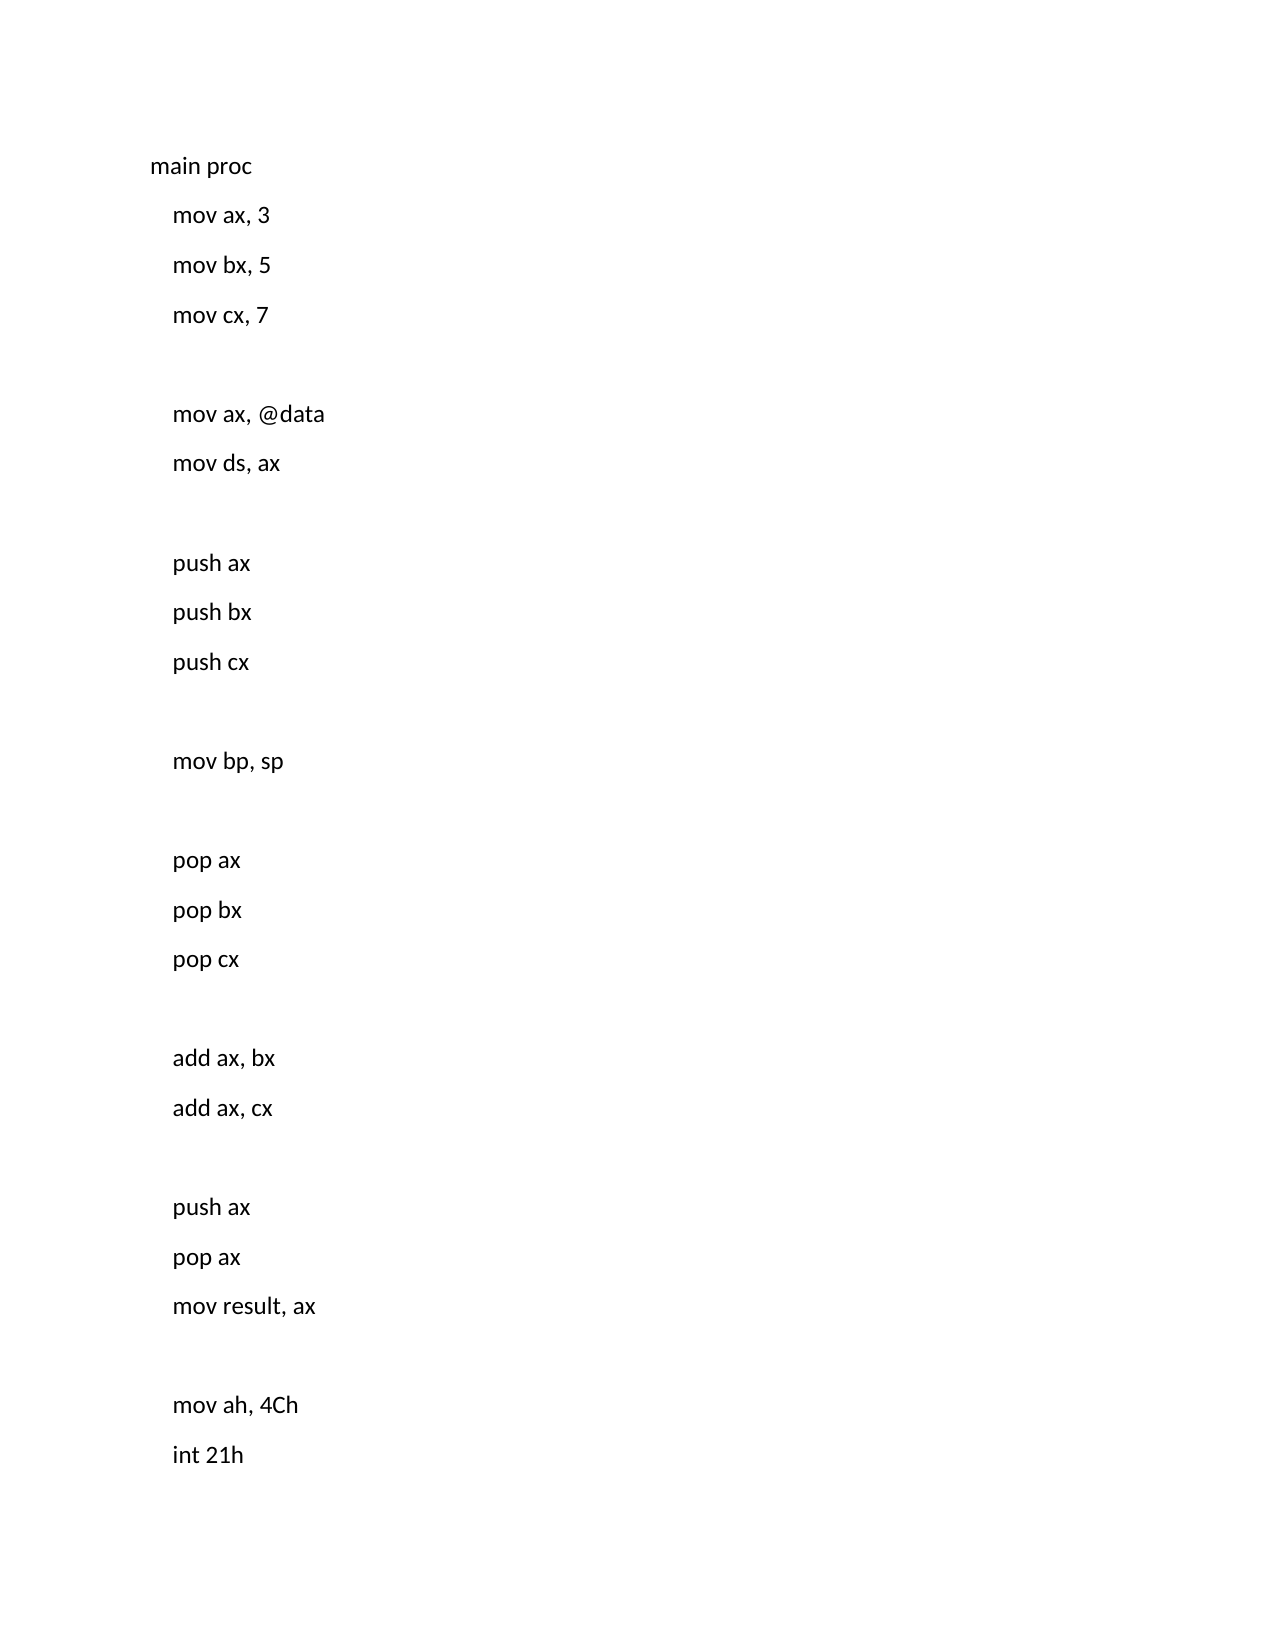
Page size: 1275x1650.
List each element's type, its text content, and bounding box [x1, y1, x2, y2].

text pop bx [150, 894, 1125, 924]
text pop cx [150, 943, 1125, 974]
text mov bx, 5 [150, 249, 1125, 280]
text pop ax [150, 1241, 1125, 1271]
text mov result, ax [150, 1290, 1125, 1321]
text mov ds, ax [150, 447, 1125, 478]
text pop ax [150, 844, 1125, 875]
text push ax [150, 1191, 1125, 1222]
text push ax [150, 547, 1125, 577]
text add ax, bx [150, 1042, 1125, 1073]
text push cx [150, 646, 1125, 676]
text push bx [150, 596, 1125, 627]
text mov ah, 4Ch [150, 1389, 1125, 1420]
text add ax, cx [150, 1092, 1125, 1123]
text mov bp, sp [150, 745, 1125, 776]
text mov ax, @data [150, 398, 1125, 428]
text int 21h [150, 1439, 1125, 1470]
text mov cx, 7 [150, 299, 1125, 329]
text mov ax, 3 [150, 199, 1125, 230]
text main proc [150, 150, 1125, 181]
